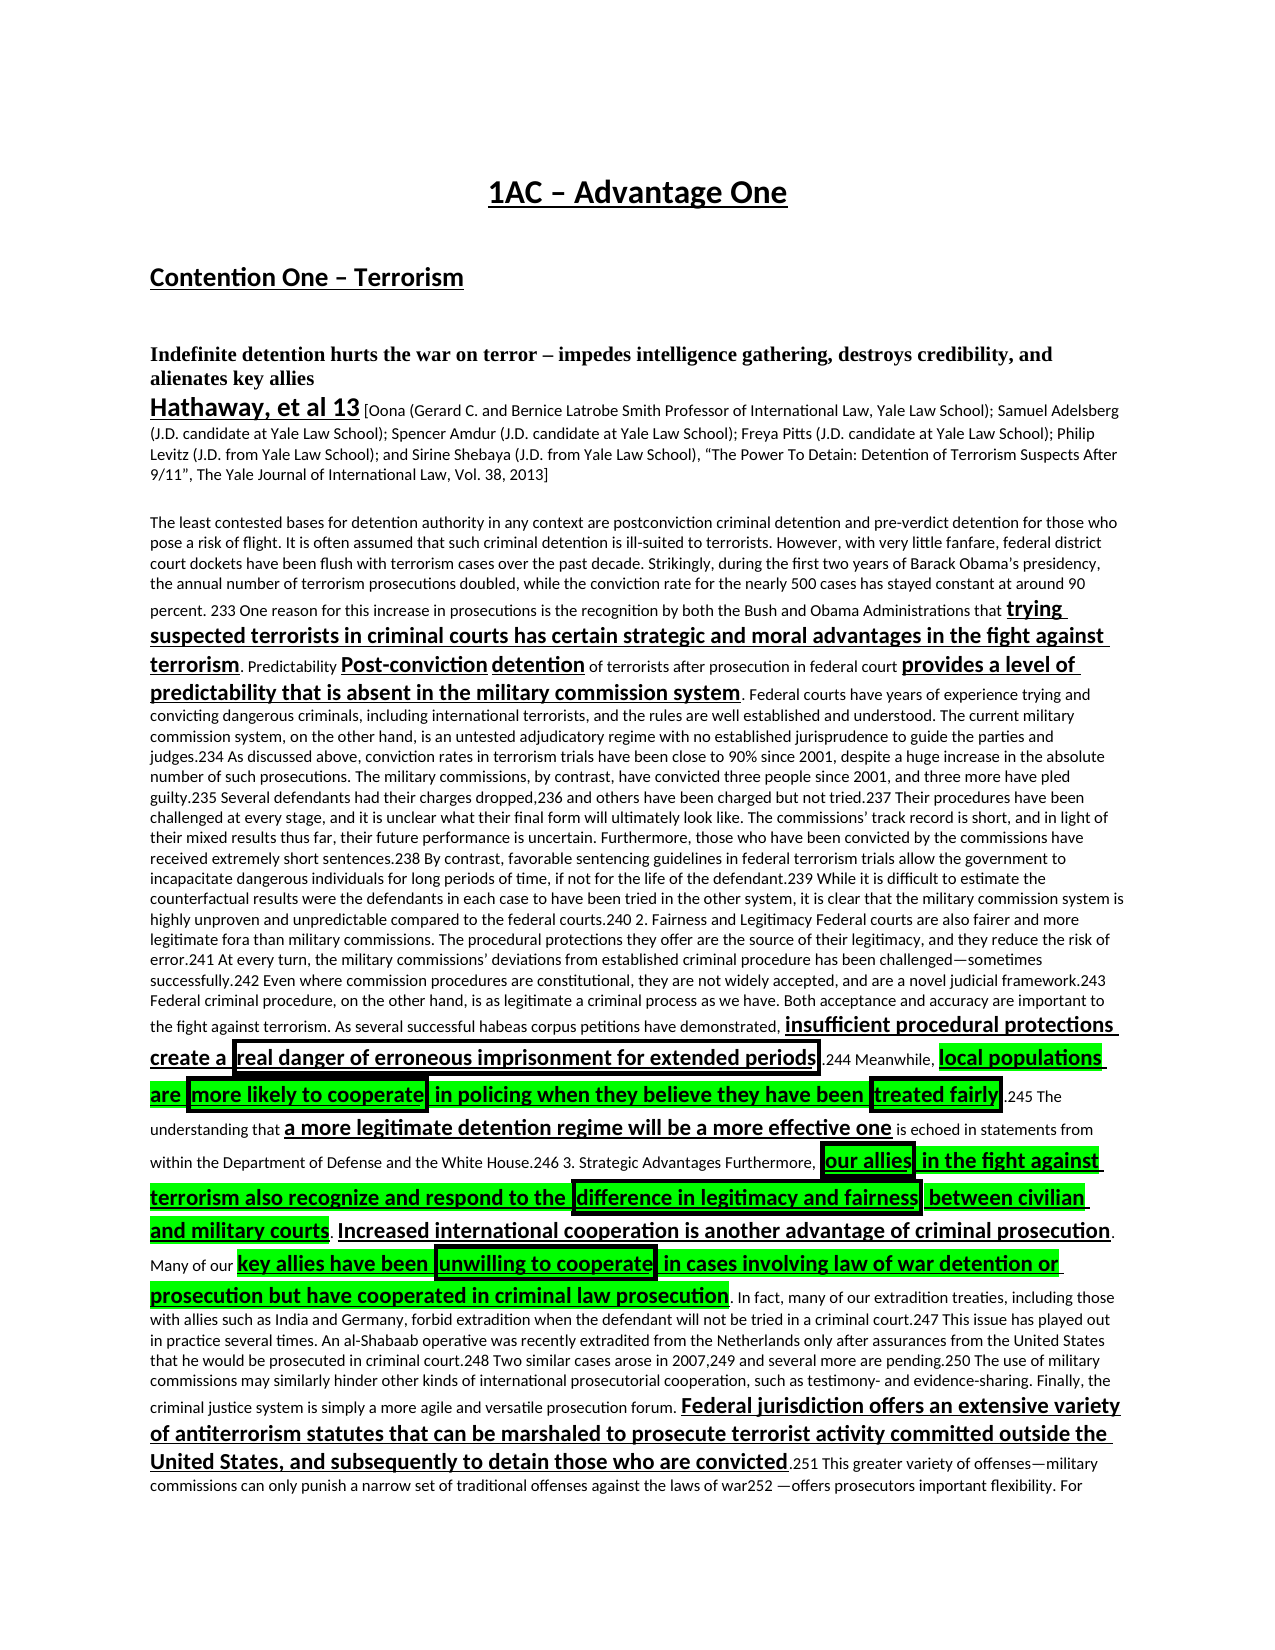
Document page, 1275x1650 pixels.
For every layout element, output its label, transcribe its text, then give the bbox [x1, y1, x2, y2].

text Indefinite detention hurts the war on terror – impedes intelligence gathering, destroys credibility, and alienates key allies [150, 342, 1125, 390]
text 1AC – Advantage One [150, 171, 1125, 212]
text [150, 512, 1125, 1495]
text Hathaway, et al 13 [Oona (Gerard C. and Bernice Latrobe Smith Professor of International Law, Yale Law School); Samuel Adelsberg (J.D. candidate at Yale Law School); Spencer Amdur (J.D. candidate at Yale Law School); Freya Pitts (J.D. candidate at Yale Law School); Philip Levitz (J.D. from Yale Law School); and Sirine Shebaya (J.D. from Yale Law School), “The Power To Detain: Detention of Terrorism Suspects After 9/11”, The Yale Journal of International Law, Vol. 38, 2013] [150, 390, 1125, 484]
text Contention One – Terrorism [150, 260, 1125, 293]
